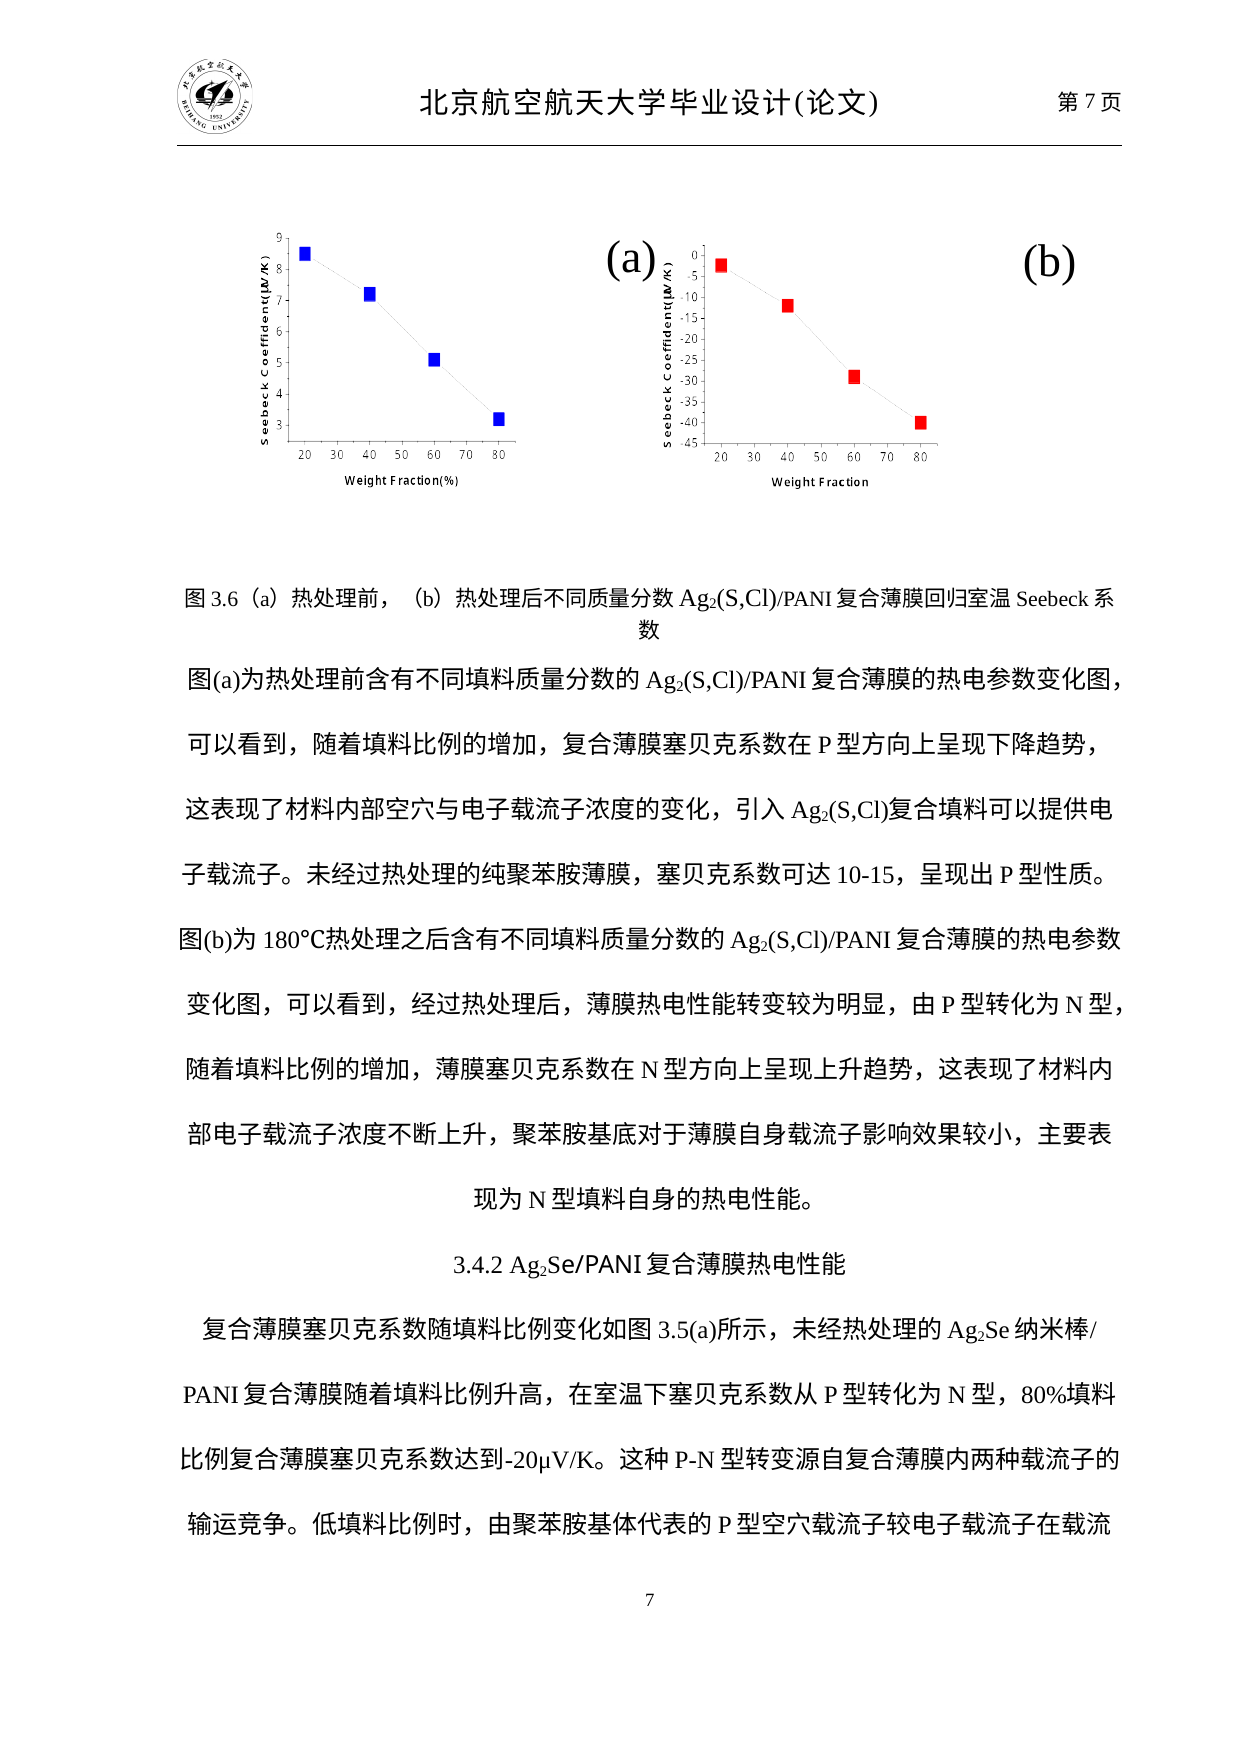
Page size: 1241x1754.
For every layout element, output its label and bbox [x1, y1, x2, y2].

picture [177, 59, 253, 134]
